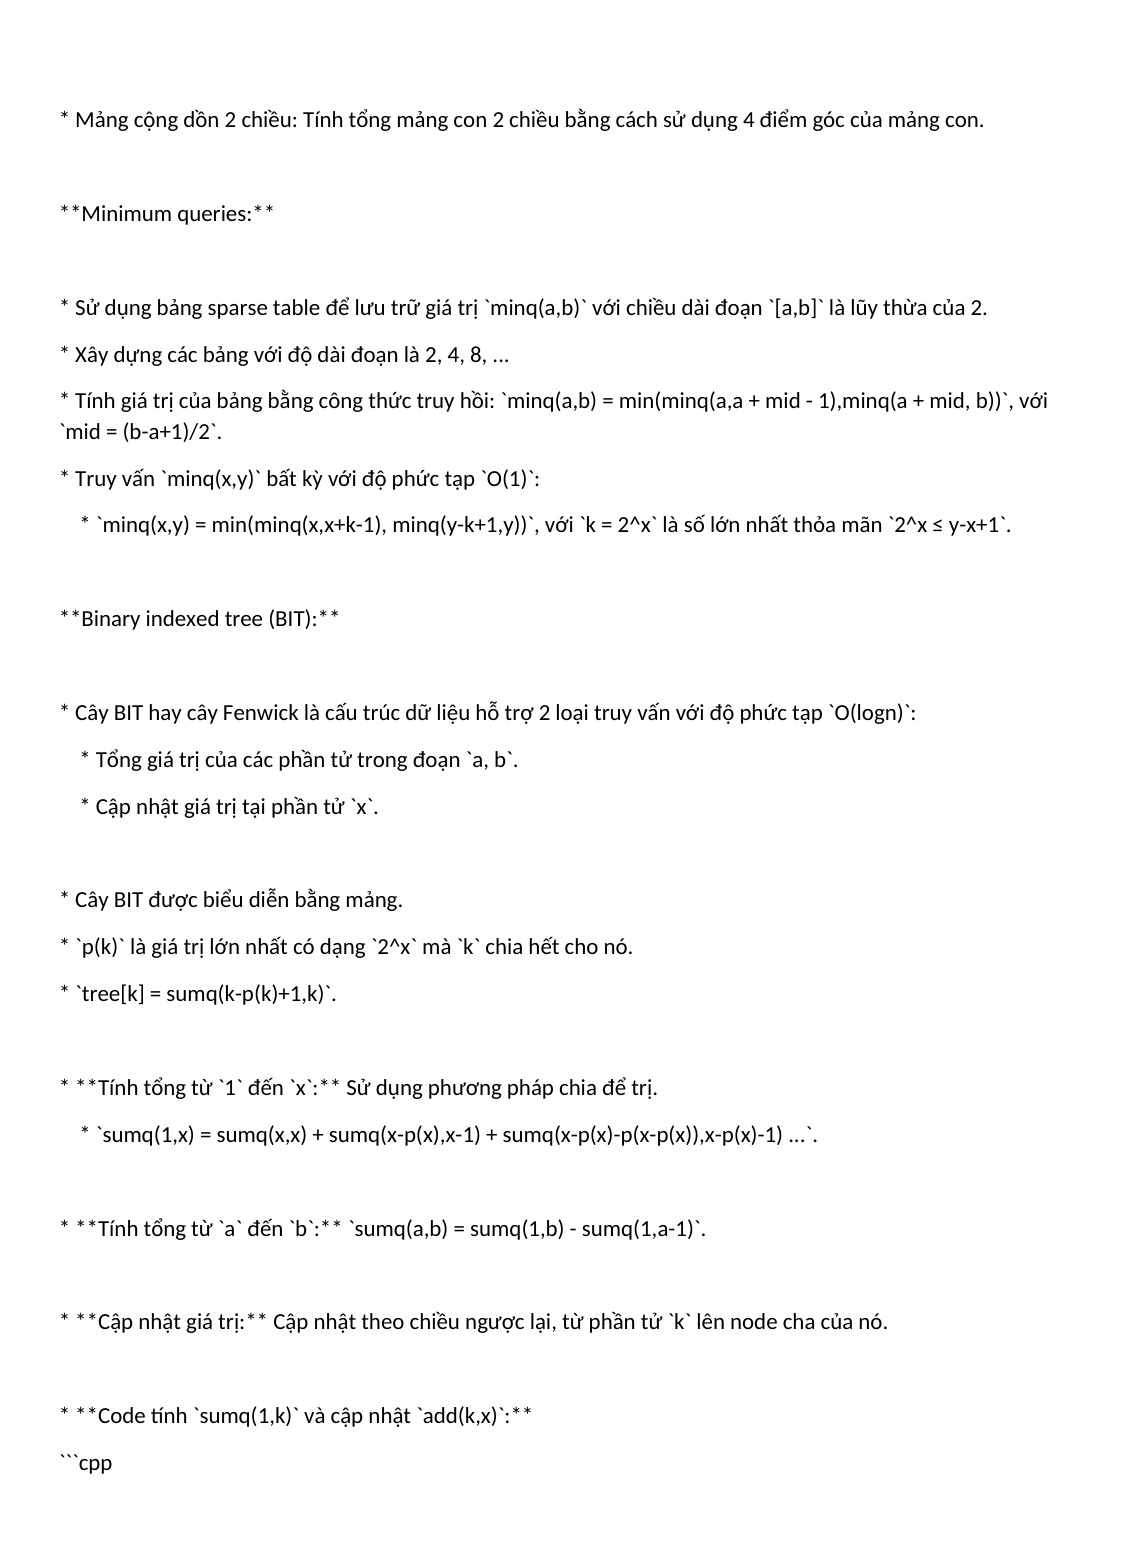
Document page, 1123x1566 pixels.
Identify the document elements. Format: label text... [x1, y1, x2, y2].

text * **Tính tổng từ `1` đến `x`:** Sử dụng phương pháp chia để trị. [58, 1073, 1064, 1101]
text * `minq(x,y) = min(minq(x,x+k-1), minq(y-k+1,y))`, với `k = 2^x` là số lớn nhất thỏa mãn `2^x ≤ y-x+1`. [58, 511, 1064, 539]
text **Binary indexed tree (BIT):** [58, 604, 1064, 632]
text * Tổng giá trị của các phần tử trong đoạn `a, b`. [58, 745, 1064, 773]
text * Mảng cộng dồn 2 chiều: Tính tổng mảng con 2 chiều bằng cách sử dụng 4 điểm góc của mảng con. [58, 105, 1064, 133]
text * **Code tính `sumq(1,k)` và cập nhật `add(k,x)`:** [58, 1401, 1064, 1429]
text * Tính giá trị của bảng bằng công thức truy hồi: `minq(a,b) = min(minq(a,a + mid - 1),minq(a + mid, b))`, với `mid = (b-a+1)/2`. [58, 387, 1064, 445]
text * Truy vấn `minq(x,y)` bất kỳ với độ phức tạp `O(1)`: [58, 464, 1064, 492]
text * **Cập nhật giá trị:** Cập nhật theo chiều ngược lại, từ phần tử `k` lên node cha của nó. [58, 1307, 1064, 1336]
text **Minimum queries:** [58, 199, 1064, 227]
text * `tree[k] = sumq(k-p(k)+1,k)`. [58, 979, 1064, 1007]
text * Sử dụng bảng sparse table để lưu trữ giá trị `minq(a,b)` với chiều dài đoạn `[a,b]` là lũy thừa của 2. [58, 293, 1064, 321]
text * `p(k)` là giá trị lớn nhất có dạng `2^x` mà `k` chia hết cho nó. [58, 932, 1064, 961]
text * Cập nhật giá trị tại phần tử `x`. [58, 792, 1064, 820]
text * `sumq(1,x) = sumq(x,x) + sumq(x-p(x),x-1) + sumq(x-p(x)-p(x-p(x)),x-p(x)-1) ...`. [58, 1120, 1064, 1148]
text * Cây BIT được biểu diễn bằng mảng. [58, 886, 1064, 914]
text ```cpp [58, 1448, 1064, 1476]
text * Cây BIT hay cây Fenwick là cấu trúc dữ liệu hỗ trợ 2 loại truy vấn với độ phức tạp `O(logn)`: [58, 698, 1064, 726]
text * Xây dựng các bảng với độ dài đoạn là 2, 4, 8, ... [58, 340, 1064, 368]
text * **Tính tổng từ `a` đến `b`:** `sumq(a,b) = sumq(1,b) - sumq(1,a-1)`. [58, 1214, 1064, 1242]
